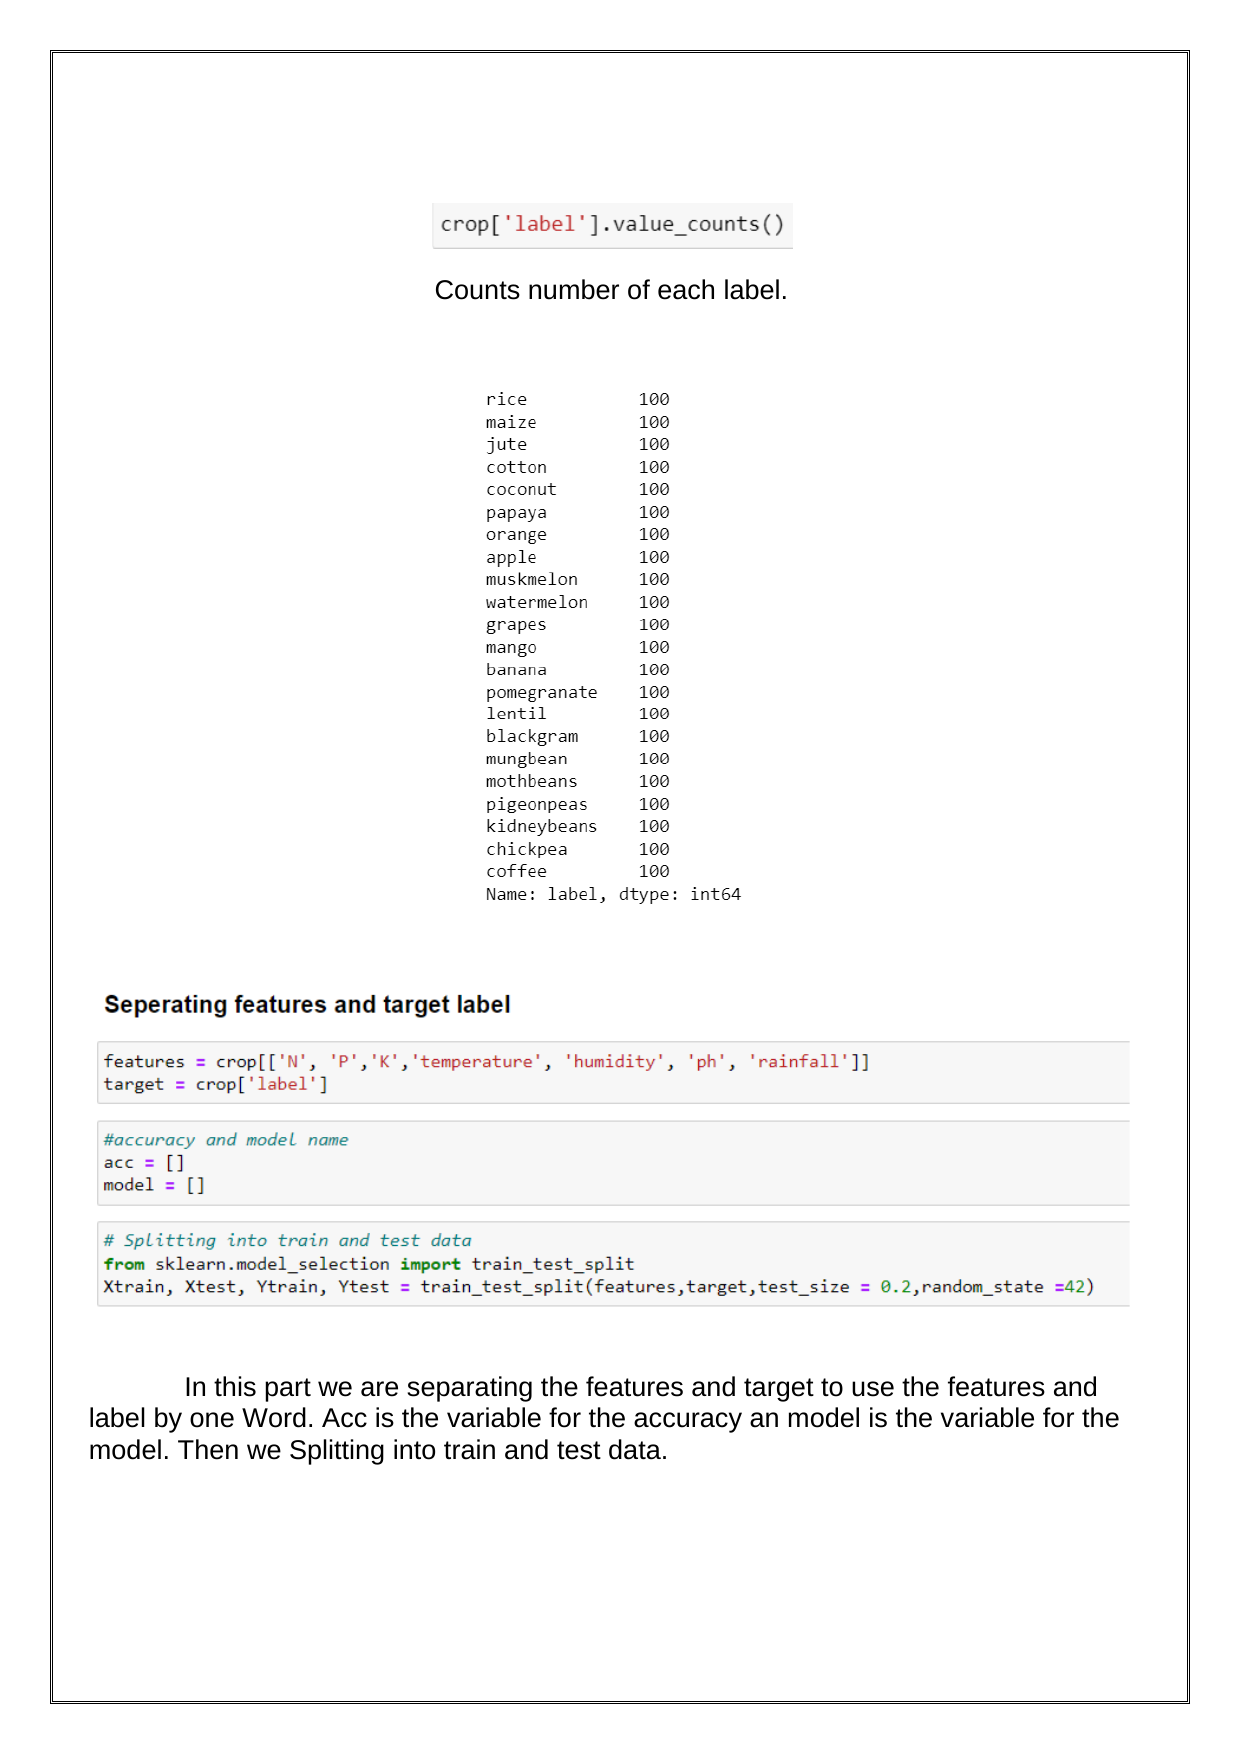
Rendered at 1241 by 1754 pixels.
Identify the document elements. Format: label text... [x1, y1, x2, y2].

text Counts number of each label. [89, 274, 1137, 305]
picture [432, 203, 793, 249]
picture [96, 982, 1130, 1322]
picture [482, 383, 744, 905]
text label by one Word. Acc is the variable for the accuracy an model is the variable for the model. Then we Splitting into train and test data. [89, 1402, 1137, 1465]
text In this part we are separating the features and target to use the features and [89, 1371, 1137, 1402]
